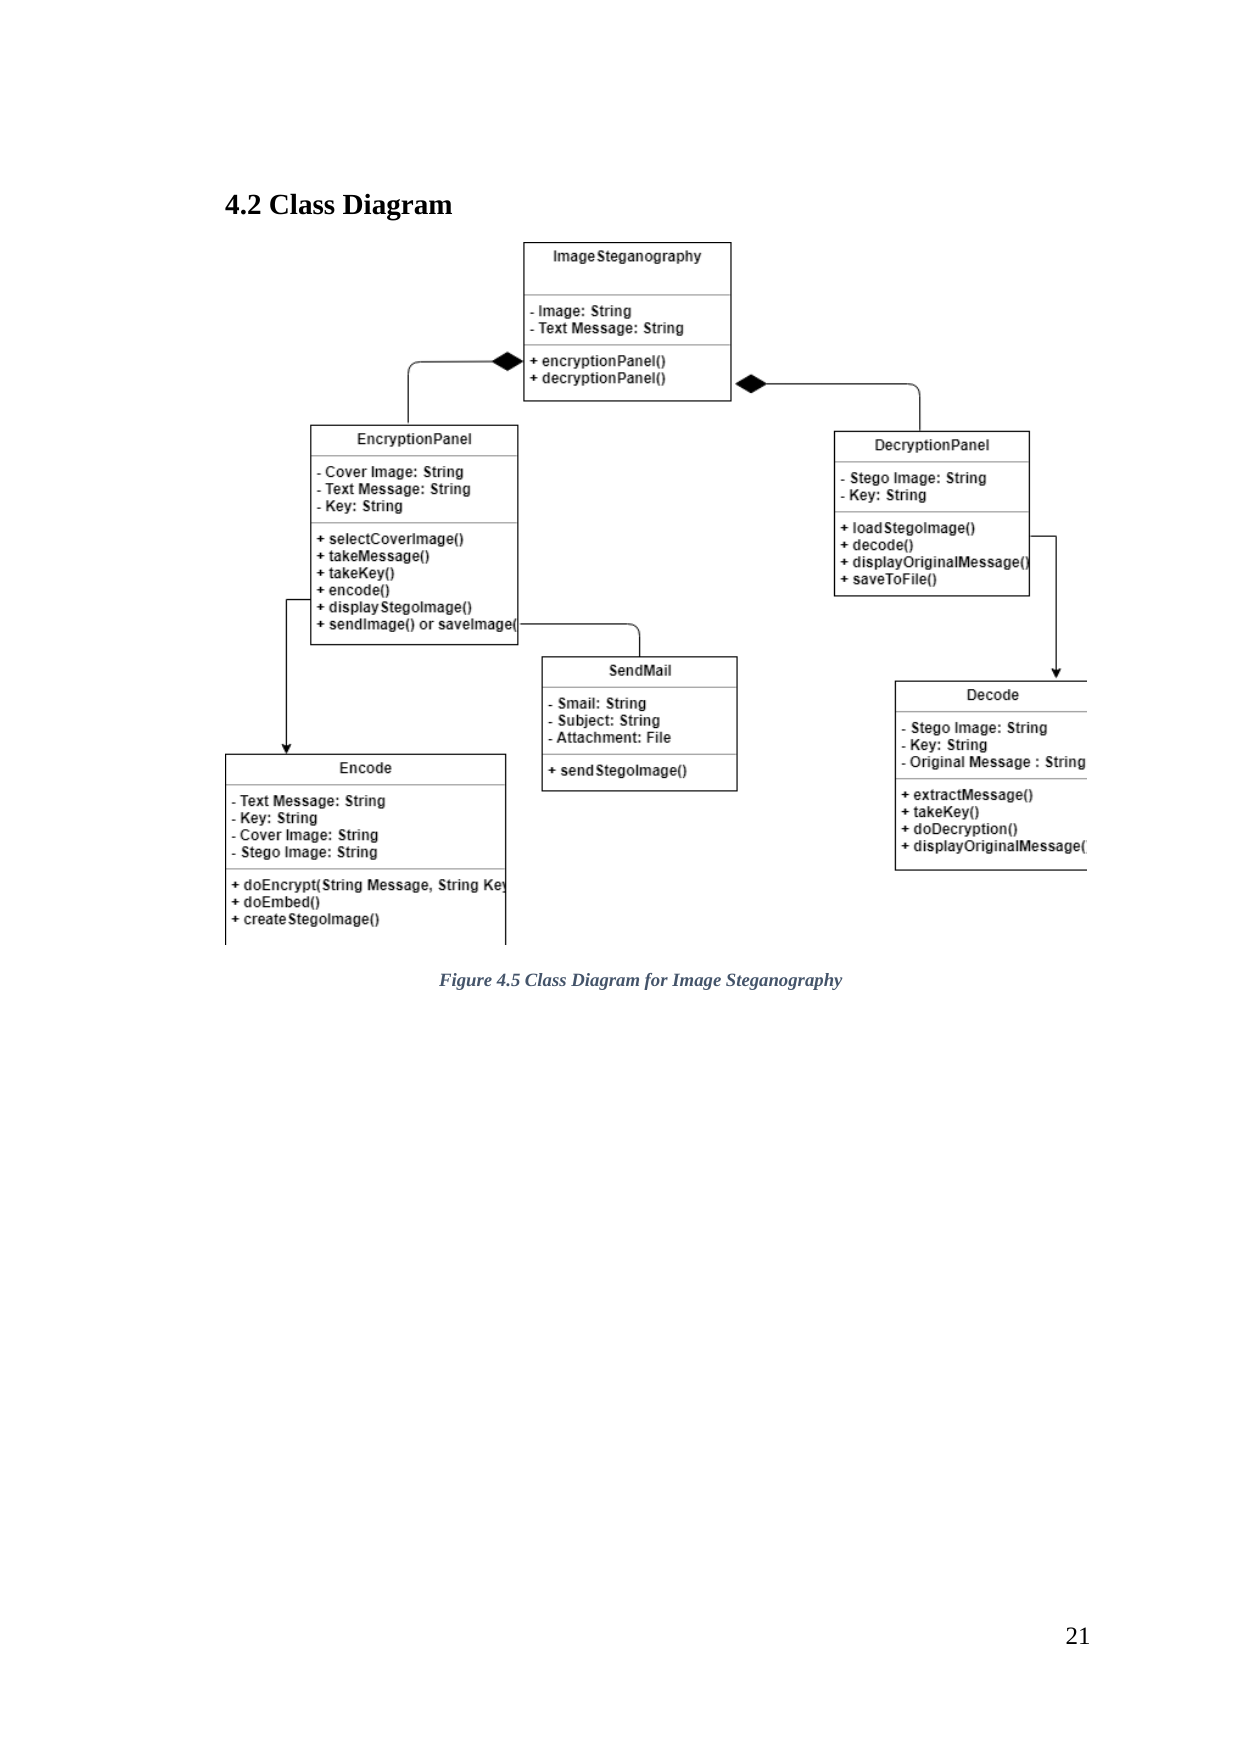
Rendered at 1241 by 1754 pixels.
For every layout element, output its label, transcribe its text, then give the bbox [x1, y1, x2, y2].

subtitle Class Diagram [225, 187, 1090, 221]
picture [225, 242, 1088, 946]
